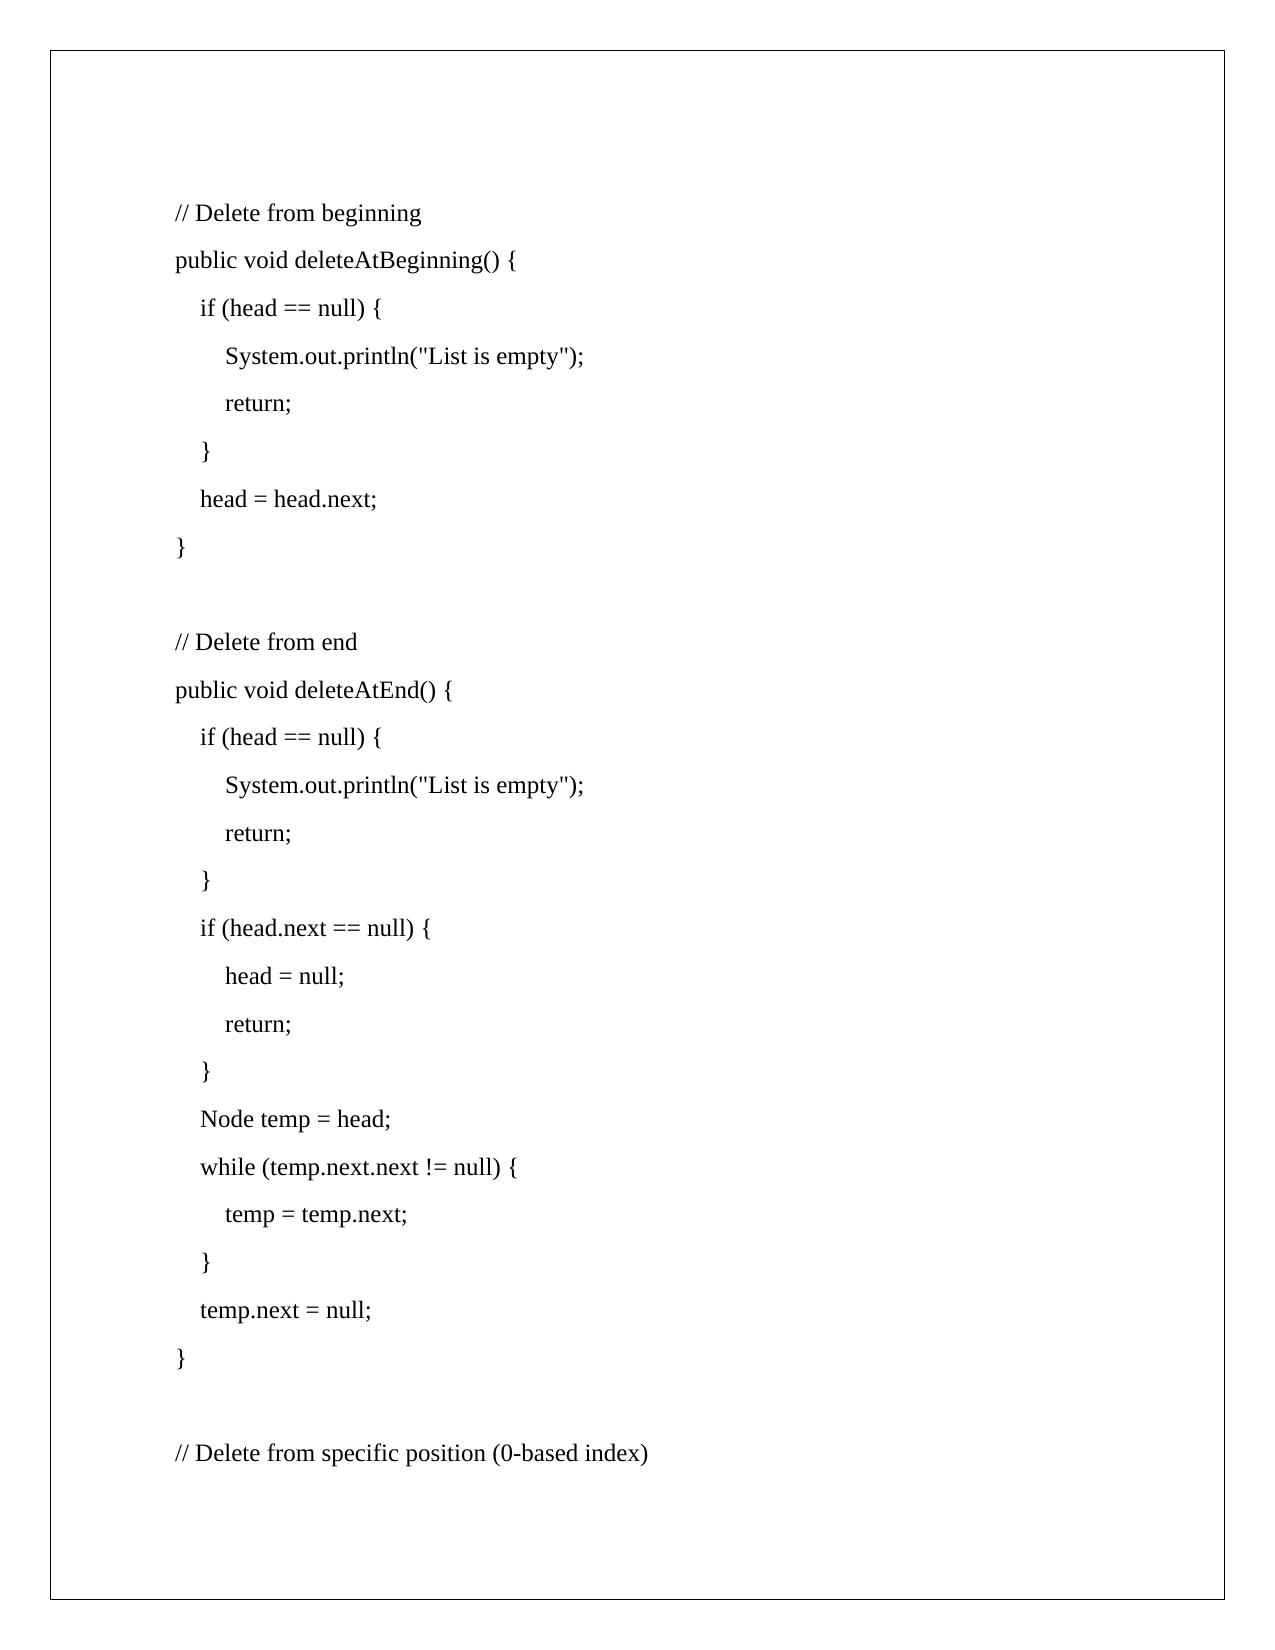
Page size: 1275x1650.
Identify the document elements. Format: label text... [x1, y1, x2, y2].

text return; [150, 1009, 1125, 1037]
text head = null; [150, 961, 1125, 990]
text public void deleteAtEnd() { [150, 675, 1125, 703]
text temp.next = null; [150, 1295, 1125, 1324]
text while (temp.next.next != null) { [150, 1152, 1125, 1181]
text Node temp = head; [150, 1104, 1125, 1133]
text } [150, 1343, 1125, 1371]
text // Delete from specific position (0-based index) [150, 1438, 1125, 1467]
text } [150, 436, 1125, 465]
text // Delete from beginning [150, 198, 1125, 226]
text head = head.next; [150, 484, 1125, 513]
text if (head.next == null) { [150, 913, 1125, 942]
text } [150, 1247, 1125, 1276]
text System.out.println("List is empty"); [150, 341, 1125, 369]
text } [150, 866, 1125, 894]
text public void deleteAtBeginning() { [150, 245, 1125, 274]
text // Delete from end [150, 627, 1125, 656]
text System.out.println("List is empty"); [150, 770, 1125, 799]
text } [150, 532, 1125, 560]
text if (head == null) { [150, 722, 1125, 751]
text temp = temp.next; [150, 1199, 1125, 1228]
text return; [150, 388, 1125, 417]
text if (head == null) { [150, 293, 1125, 322]
text return; [150, 818, 1125, 847]
text } [150, 1056, 1125, 1085]
